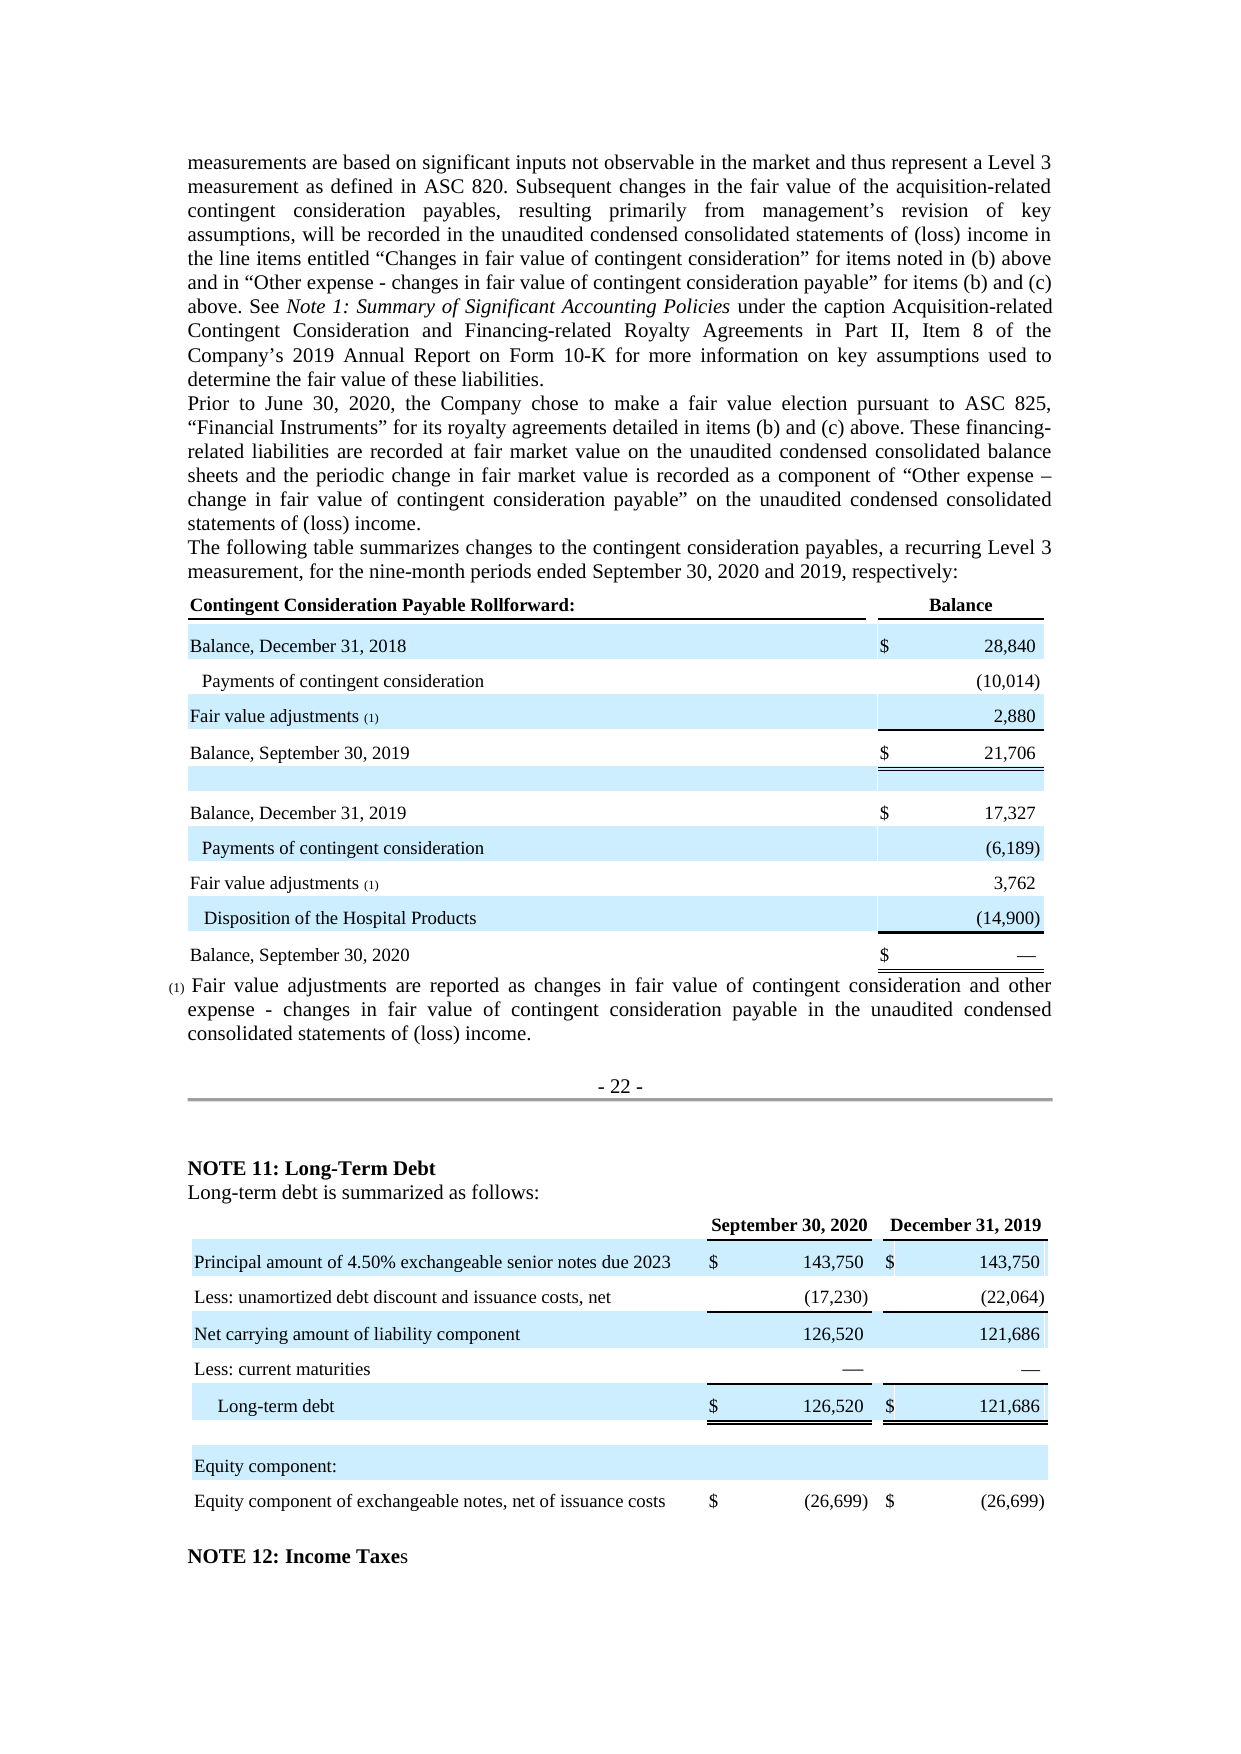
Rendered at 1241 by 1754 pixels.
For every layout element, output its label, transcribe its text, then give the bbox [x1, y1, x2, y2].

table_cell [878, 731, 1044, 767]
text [187, 150, 1053, 391]
text - 22 - [187, 1074, 1053, 1098]
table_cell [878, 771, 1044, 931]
text (1) Fair value adjustments are reported as changes in fair value of contingent consideration and other expense - changes in fair value of contingent consideration payable in the unaudited condensed consolidated statements of (loss) income. [169, 973, 1053, 1045]
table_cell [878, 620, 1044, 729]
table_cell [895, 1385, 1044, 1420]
text The following table summarizes changes to the contingent consideration payables, a recurring Level 3 measurement, for the nine-month periods ended September 30, 2020 and 2019, respectively: [187, 535, 1053, 583]
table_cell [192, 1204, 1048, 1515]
text NOTE 12: Income Taxes [187, 1544, 1053, 1568]
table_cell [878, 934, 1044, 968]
text NOTE 11: Long-Term Debt [187, 1156, 1053, 1180]
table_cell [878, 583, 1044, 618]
text Long-term debt is summarized as follows: [187, 1180, 1053, 1204]
text Prior to June 30, 2020, the Company chose to make a fair value election pursuant to ASC 825, “Financial Instruments” for its royalty agreements detailed in items (b) and (c) above. These financing-related liabilities are recorded at fair market value on the unaudited condensed consolidated balance sheets and the periodic change in fair market value is recorded as a component of “Other expense – change in fair value of contingent consideration payable” on the unaudited condensed consolidated statements of (loss) income. [187, 391, 1053, 535]
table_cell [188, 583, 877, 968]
